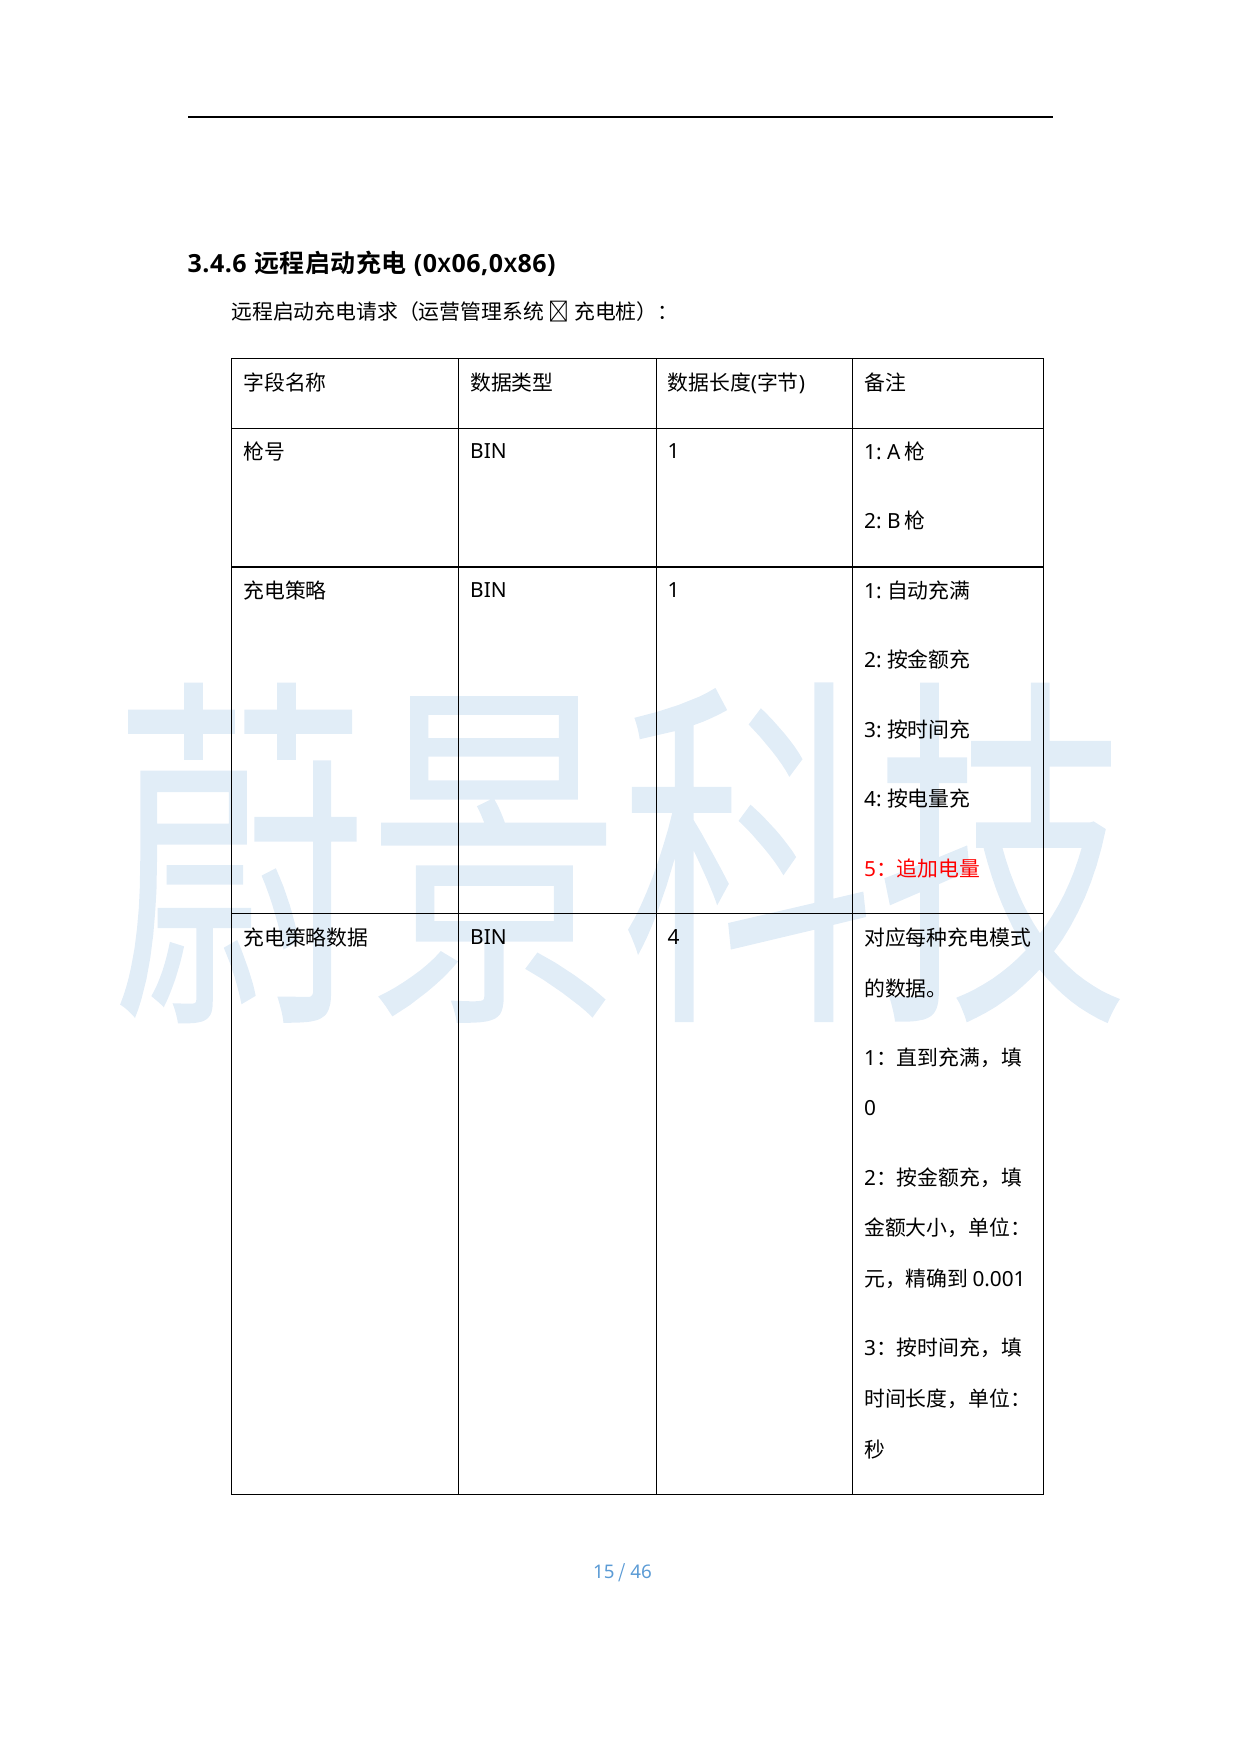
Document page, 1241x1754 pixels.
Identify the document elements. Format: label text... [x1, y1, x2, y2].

text 远程启动充电请求（运营管理系统 充电桩）： [187, 289, 1053, 333]
table_cell 枪号 [232, 429, 458, 566]
table_cell 1 [657, 568, 852, 913]
table_cell 1: 自动充满 2: 按金额充 3: 按时间充 4: 按电量充 5：追加电量 [853, 568, 1043, 913]
table_cell 4 [657, 914, 852, 1494]
table_header 数据类型 [459, 359, 656, 427]
table_cell BIN [459, 429, 656, 566]
table_cell 充电策略 [232, 568, 458, 913]
table_header 字段名称 [232, 359, 458, 427]
subtitle 3.4.6 远程启动充电 (0x06,0x86) [187, 239, 1053, 283]
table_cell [853, 914, 1043, 1494]
table_cell 1: A枪 2: B枪 [853, 429, 1043, 566]
table_cell 1 [657, 429, 852, 566]
table_cell BIN [459, 568, 656, 913]
table_cell 充电策略数据 [232, 914, 458, 1494]
table_cell BIN [459, 914, 656, 1494]
table_header 备注 [853, 359, 1043, 427]
table_header 数据长度(字节) [657, 359, 852, 427]
